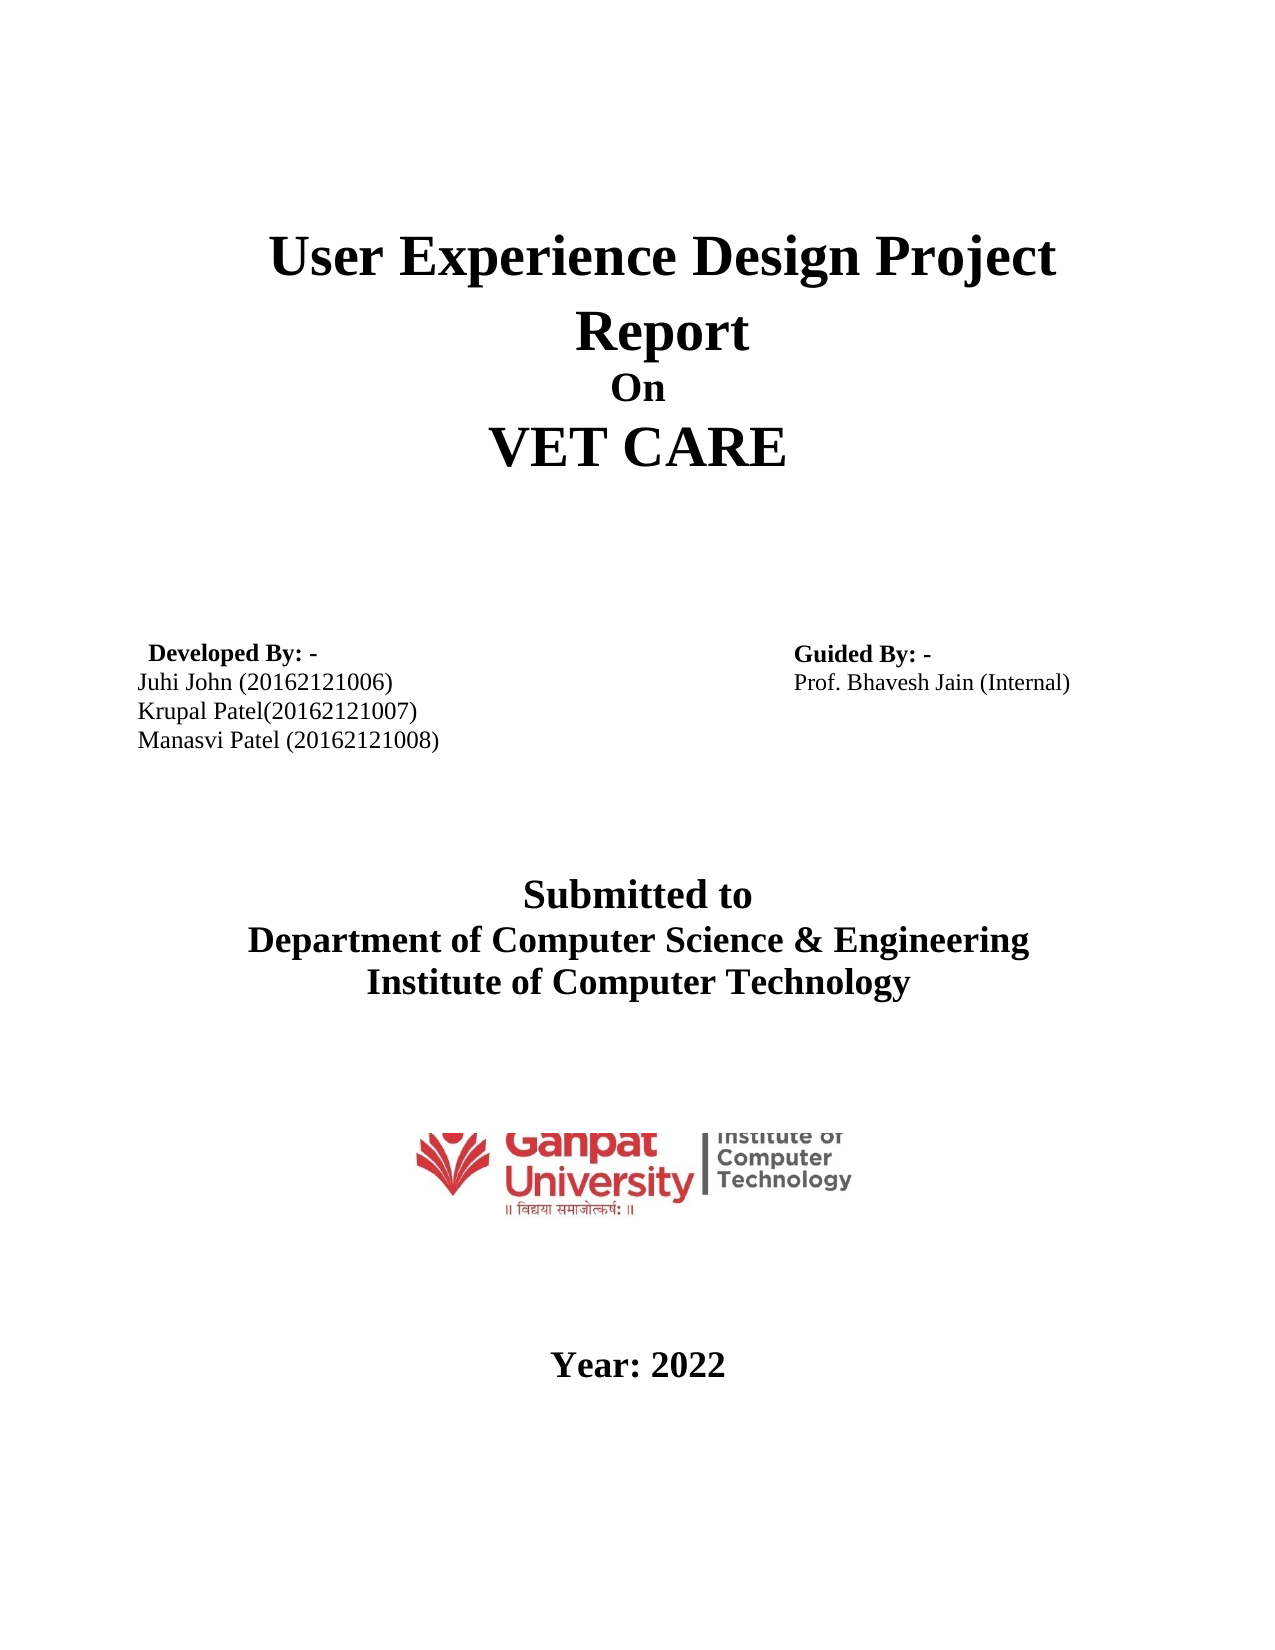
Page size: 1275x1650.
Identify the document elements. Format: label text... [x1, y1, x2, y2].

text Report [137, 297, 1187, 363]
subtitle Guided By: - [794, 639, 1187, 668]
text Juhi John (20162121006) [137, 667, 619, 696]
text Krupal Patel(20162121007) [137, 696, 619, 725]
text VET CARE [170, 415, 1106, 479]
text Manasvi Patel (20162121008) [137, 725, 619, 754]
subtitle Developed By: - [148, 639, 768, 667]
text Department of Computer Science & Engineering Institute of Computer Technology [247, 918, 1030, 1003]
picture [406, 1133, 871, 1229]
text Prof. Bhavesh Jain (Internal) [794, 668, 1187, 696]
text Year: 2022 [169, 1342, 1106, 1385]
text Submitted to [170, 869, 1106, 917]
text User Experience Design Project [137, 222, 1187, 289]
text On [169, 363, 1106, 411]
